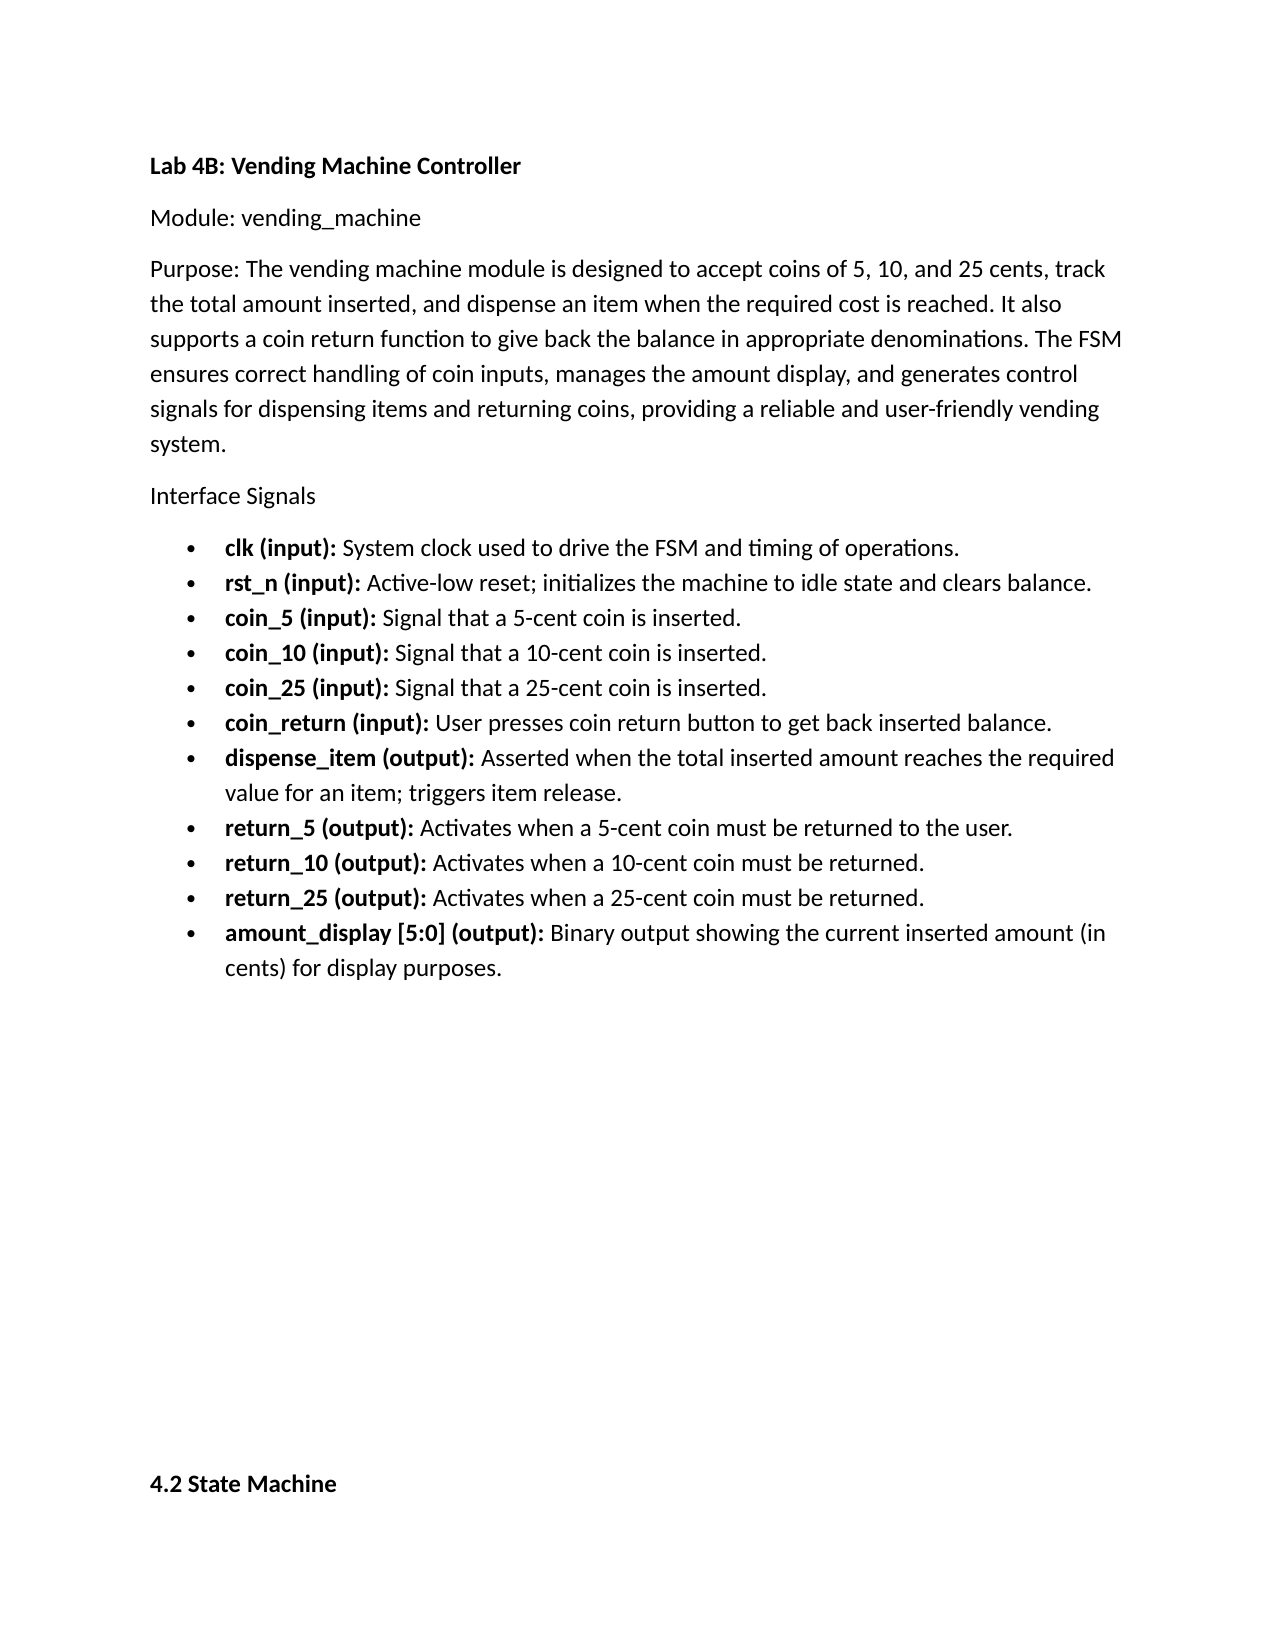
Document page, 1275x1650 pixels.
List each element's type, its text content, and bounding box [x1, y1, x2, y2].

text Module: vending_machine [150, 202, 1125, 232]
list rst_n (input): Active-low reset; initializes the machine to idle state and clears balance. [187, 567, 1125, 597]
list coin_return (input): User presses coin return button to get back inserted balance. [187, 707, 1125, 737]
text 4.2 State Machine [150, 1468, 1125, 1499]
list coin_25 (input): Signal that a 25-cent coin is inserted. [187, 672, 1125, 702]
text Purpose: The vending machine module is designed to accept coins of 5, 10, and 25 cents, track the total amount inserted, and dispense an item when the required cost is reached. It also supports a coin return function to give back the balance in appropriate denominations. The FSM ensures correct handling of coin inputs, manages the amount display, and generates control signals for dispensing items and returning coins, providing a reliable and user-friendly vending system. [150, 253, 1125, 459]
list clk (input): System clock used to drive the FSM and timing of operations. [187, 532, 1125, 562]
text Interface Signals [150, 480, 1125, 511]
list dispense_item (output): Asserted when the total inserted amount reaches the required value for an item; triggers item release. [187, 742, 1125, 807]
list return_10 (output): Activates when a 10-cent coin must be returned. [187, 847, 1125, 877]
list amount_display [5:0] (output): Binary output showing the current inserted amount (in cents) for display purposes. [187, 917, 1125, 982]
list return_5 (output): Activates when a 5-cent coin must be returned to the user. [187, 812, 1125, 842]
list coin_10 (input): Signal that a 10-cent coin is inserted. [187, 637, 1125, 667]
text Lab 4B: Vending Machine Controller [150, 150, 1125, 181]
list return_25 (output): Activates when a 25-cent coin must be returned. [187, 882, 1125, 912]
list coin_5 (input): Signal that a 5-cent coin is inserted. [187, 602, 1125, 632]
